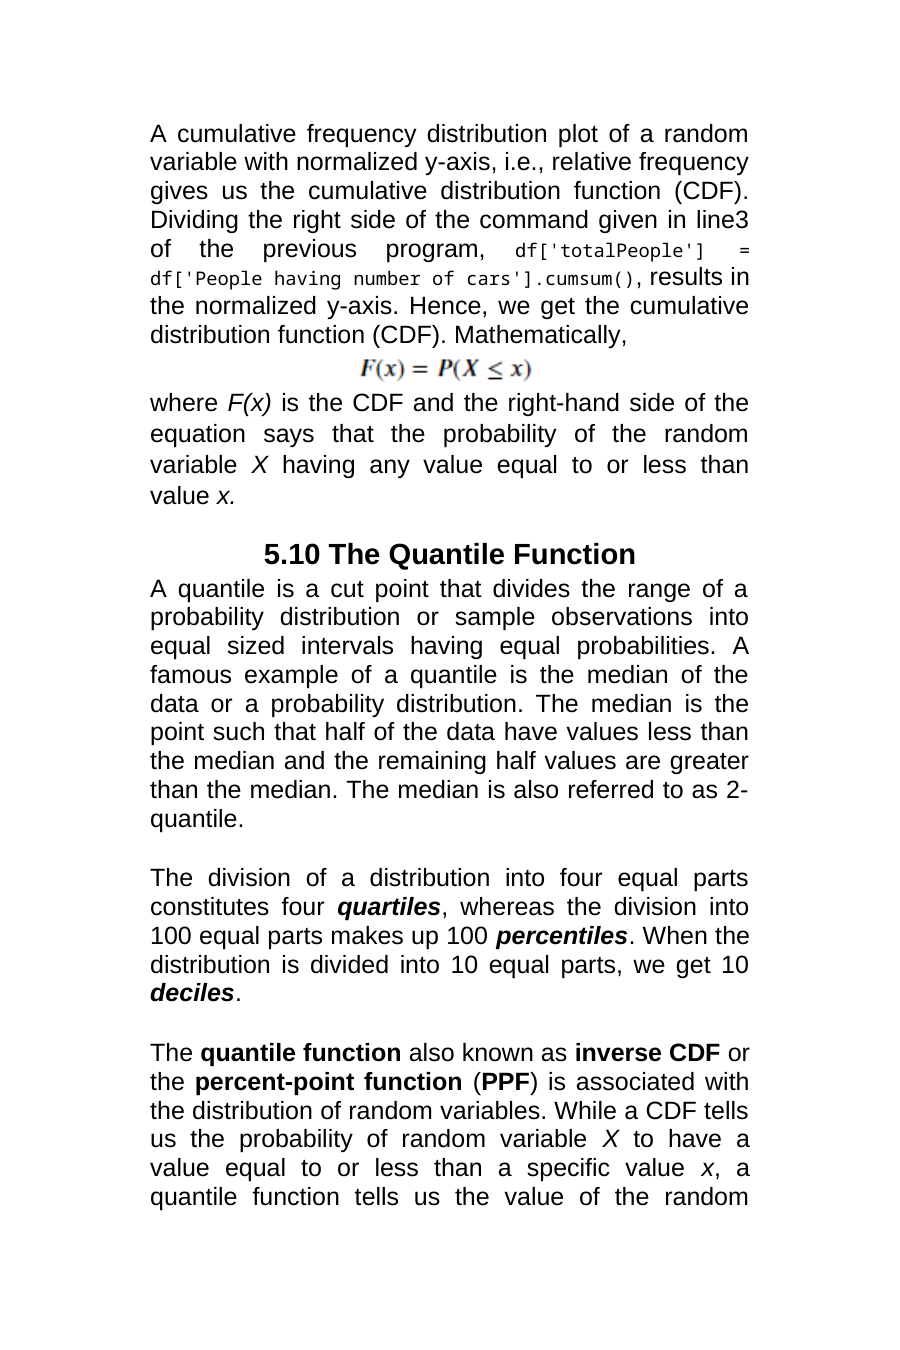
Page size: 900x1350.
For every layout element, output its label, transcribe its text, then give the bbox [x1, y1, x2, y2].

text The division of a distribution into four equal parts constitutes four quartiles, whereas the division into 100 equal parts makes up 100 percentiles. When the distribution is divided into 10 equal parts, we get 10 deciles. [150, 863, 750, 1007]
subtitle 5.10 The Quantile Function [150, 537, 750, 571]
text A quantile is a cut point that divides the range of a probability distribution or sample observations into equal sized intervals having equal probabilities. A famous example of a quantile is the median of the data or a probability distribution. The median is the point such that half of the data have values less than the median and the remaining half values are greater than the median. The median is also referred to as 2-quantile. [150, 573, 750, 832]
text A cumulative frequency distribution plot of a random variable with normalized y-axis, i.e., relative frequency gives us the cumulative distribution function (CDF). Dividing the right side of the command given in line3 of the previous program, df['totalPeople'] = df['People having number of cars'].cumsum(), results in the normalized y-axis. Hence, we get the cumulative distribution function (CDF). Mathematically, [150, 118, 750, 349]
picture [356, 348, 544, 387]
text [150, 1038, 750, 1211]
text where F(x) is the CDF and the right-hand side of the equation says that the probability of the random variable X having any value equal to or less than value x. [150, 388, 750, 510]
